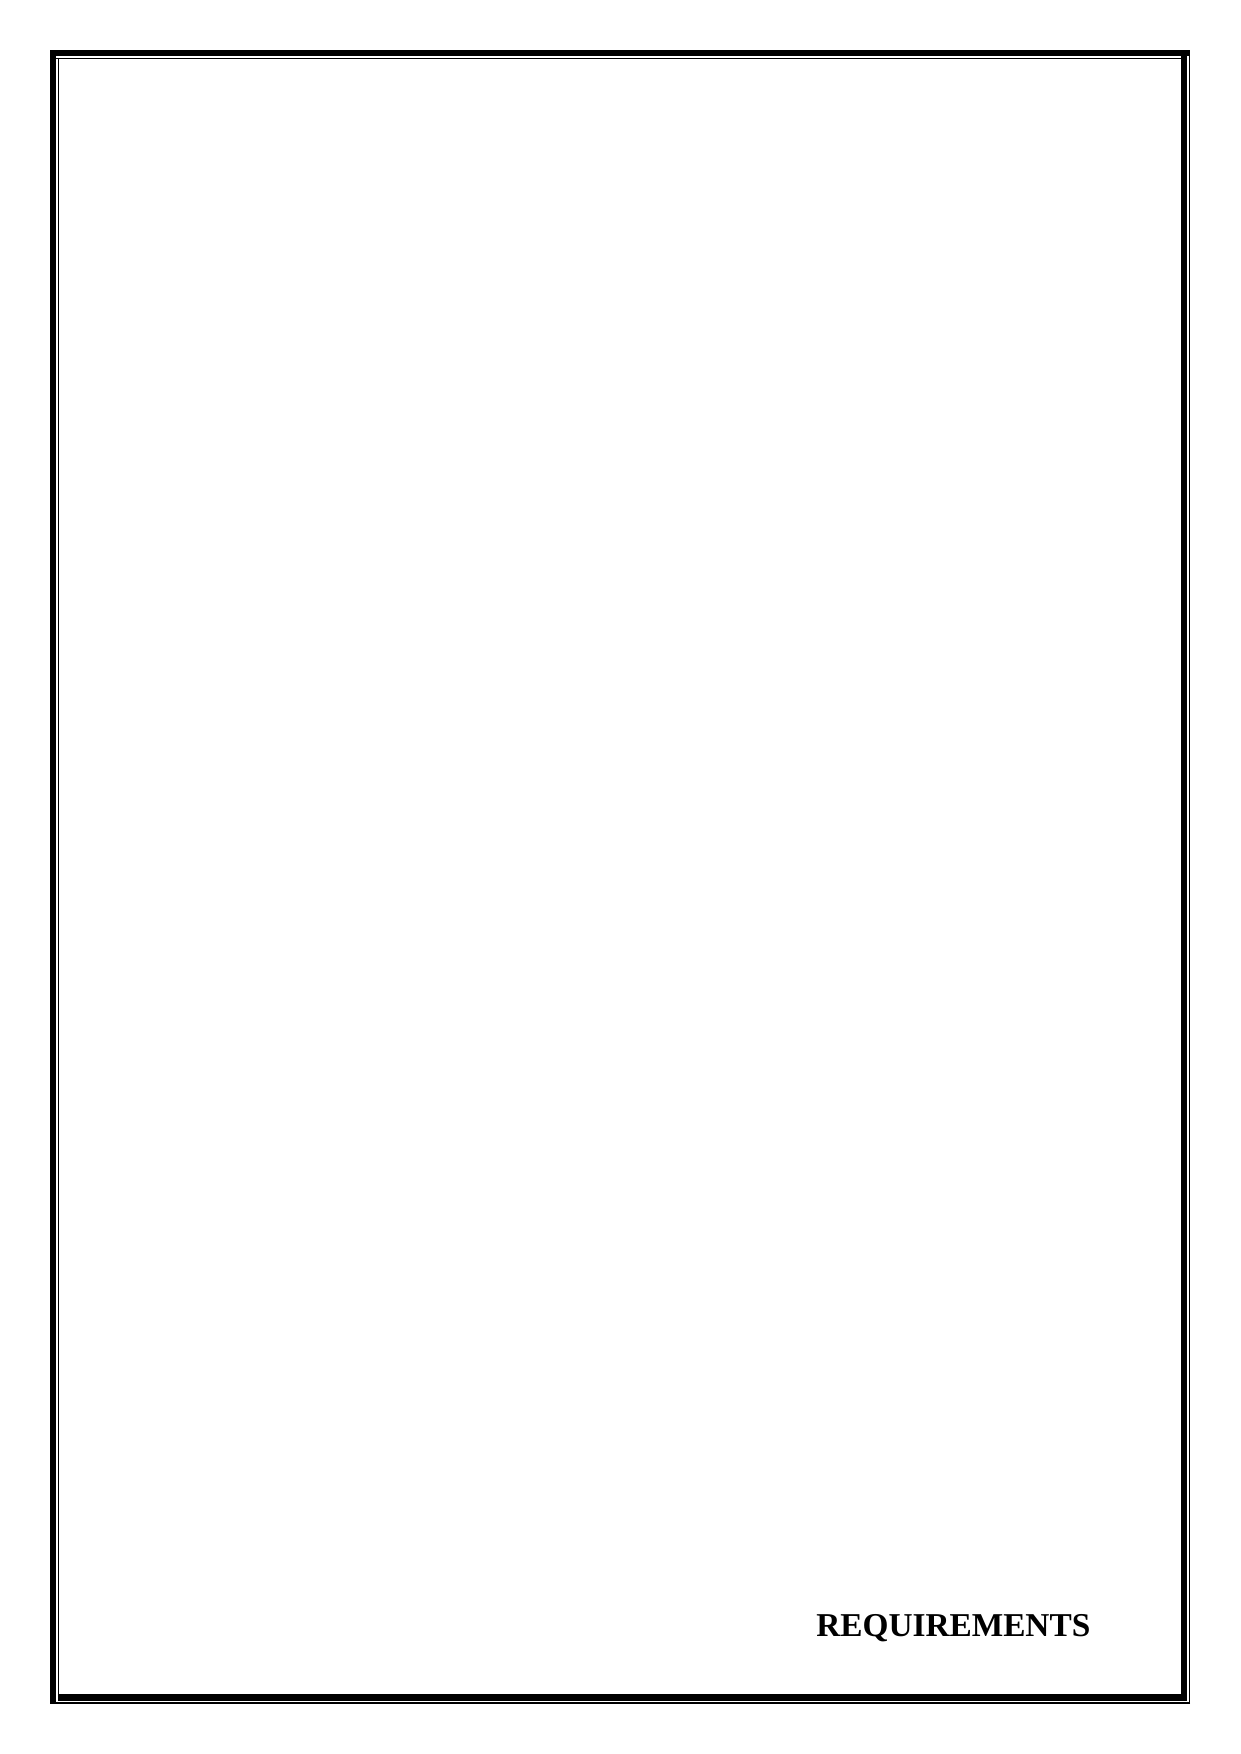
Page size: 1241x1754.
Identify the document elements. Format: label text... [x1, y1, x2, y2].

text REQUIREMENTS [94, 1605, 1090, 1643]
